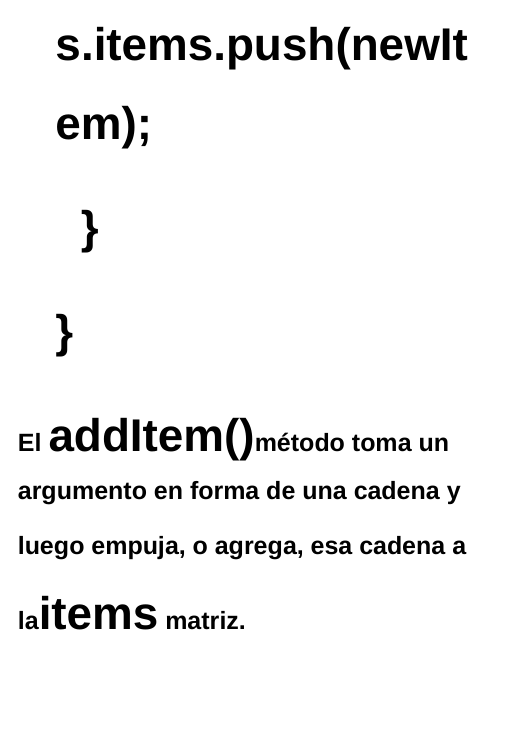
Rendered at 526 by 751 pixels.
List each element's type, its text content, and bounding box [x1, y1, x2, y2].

text } [55, 201, 470, 253]
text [55, 18, 470, 149]
text El addItem()método toma un argumento en forma de una cadena y luego empuja, o agrega, esa cadena a laitems matriz. [18, 409, 507, 639]
text } [55, 305, 470, 358]
